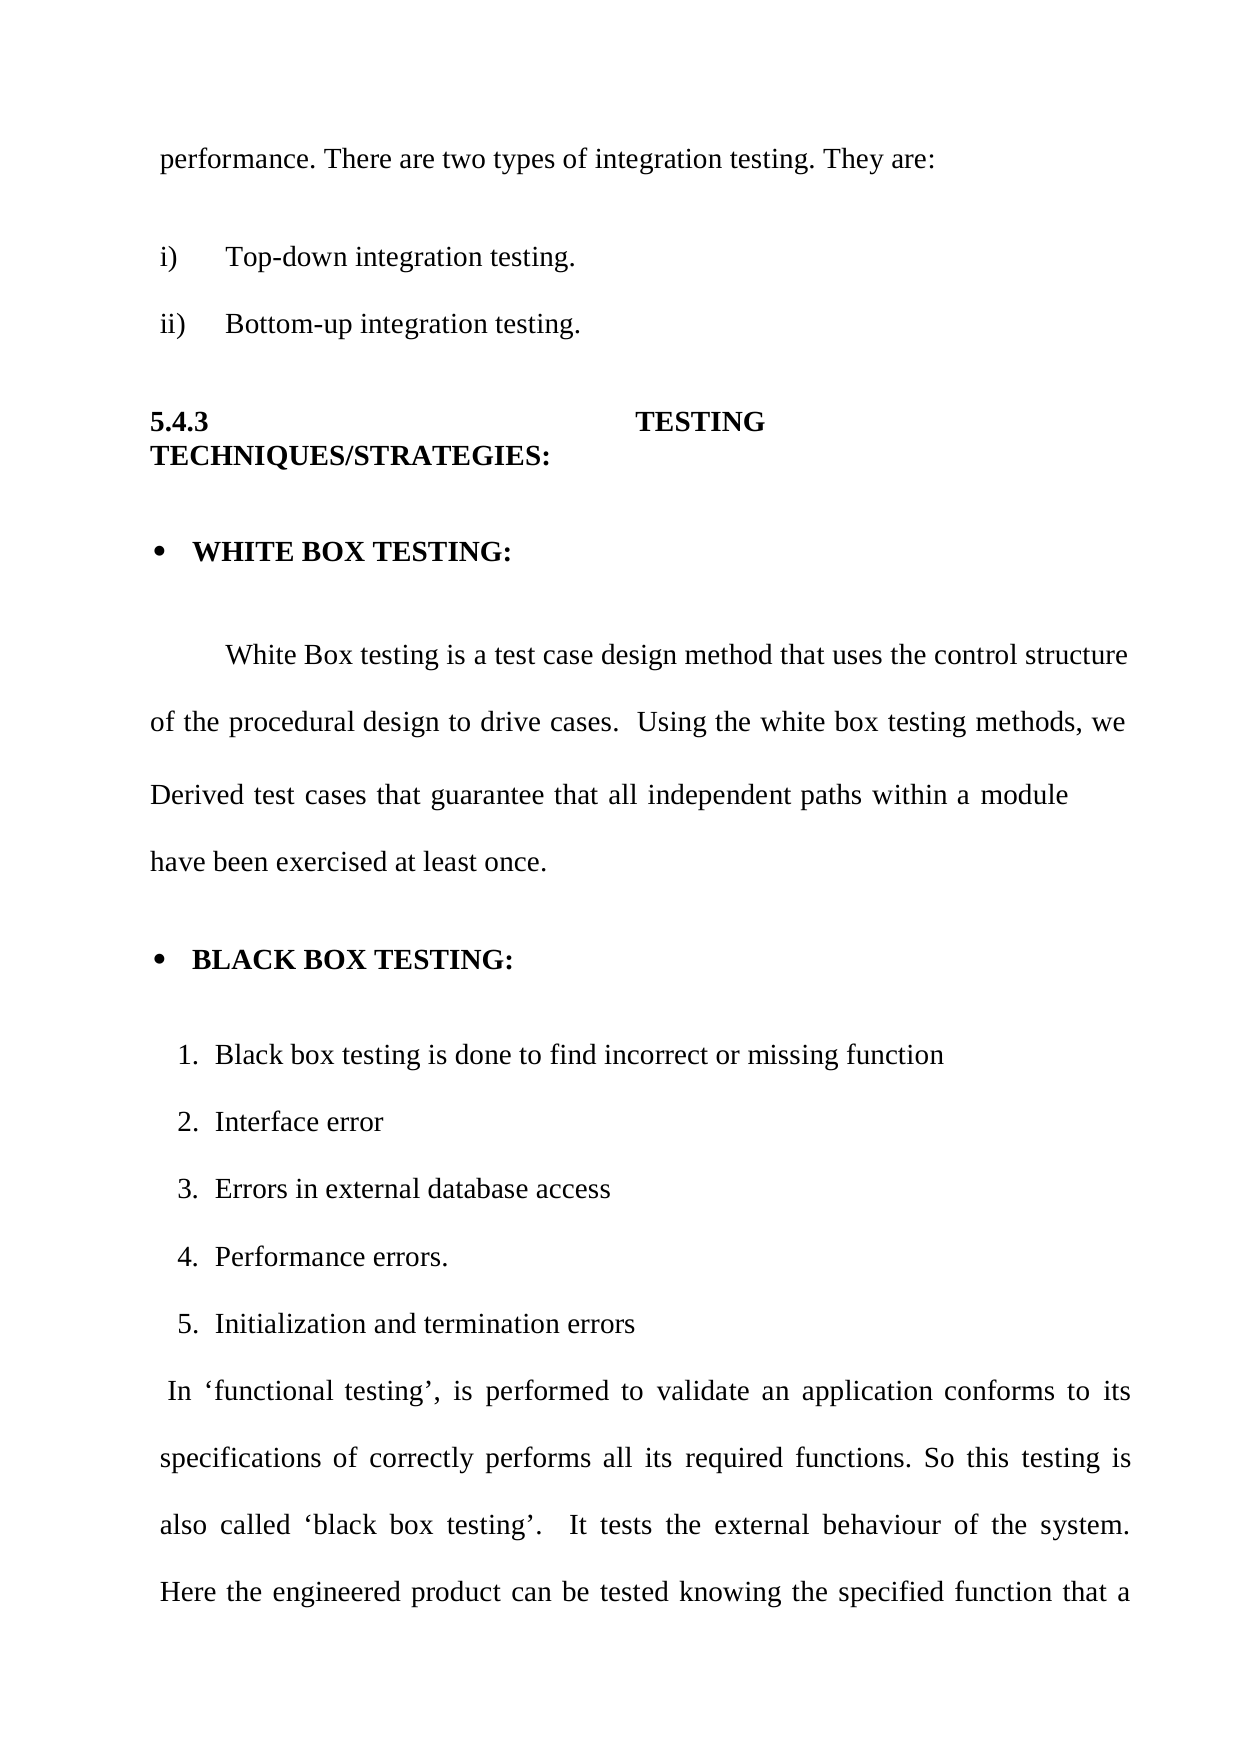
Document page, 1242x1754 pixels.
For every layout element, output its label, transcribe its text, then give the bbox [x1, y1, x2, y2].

list BLACK BOX TESTING: [154, 942, 1137, 976]
text 5.4.3 TESTING TECHNIQUES/STRATEGIES: [150, 404, 765, 471]
list WHITE BOX TESTING: [154, 534, 550, 568]
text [159, 142, 1131, 175]
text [159, 1373, 1131, 1608]
list Performance errors. [177, 1239, 1137, 1273]
list Black box testing is done to find incorrect or missing function [177, 1037, 1137, 1071]
text White Box testing is a test case design method that uses the control structure of the procedural design to drive cases. Using the white box testing methods, we [150, 637, 1130, 738]
text Derived test cases that guarantee that all independent paths within a module have been exercised at least once. [150, 777, 1129, 877]
text i) Top-down integration testing. ii) Bottom-up integration testing. [159, 239, 583, 340]
list Initialization and termination errors [177, 1306, 1137, 1339]
list Errors in external database access [177, 1171, 1137, 1205]
list Interface error [177, 1104, 1137, 1138]
